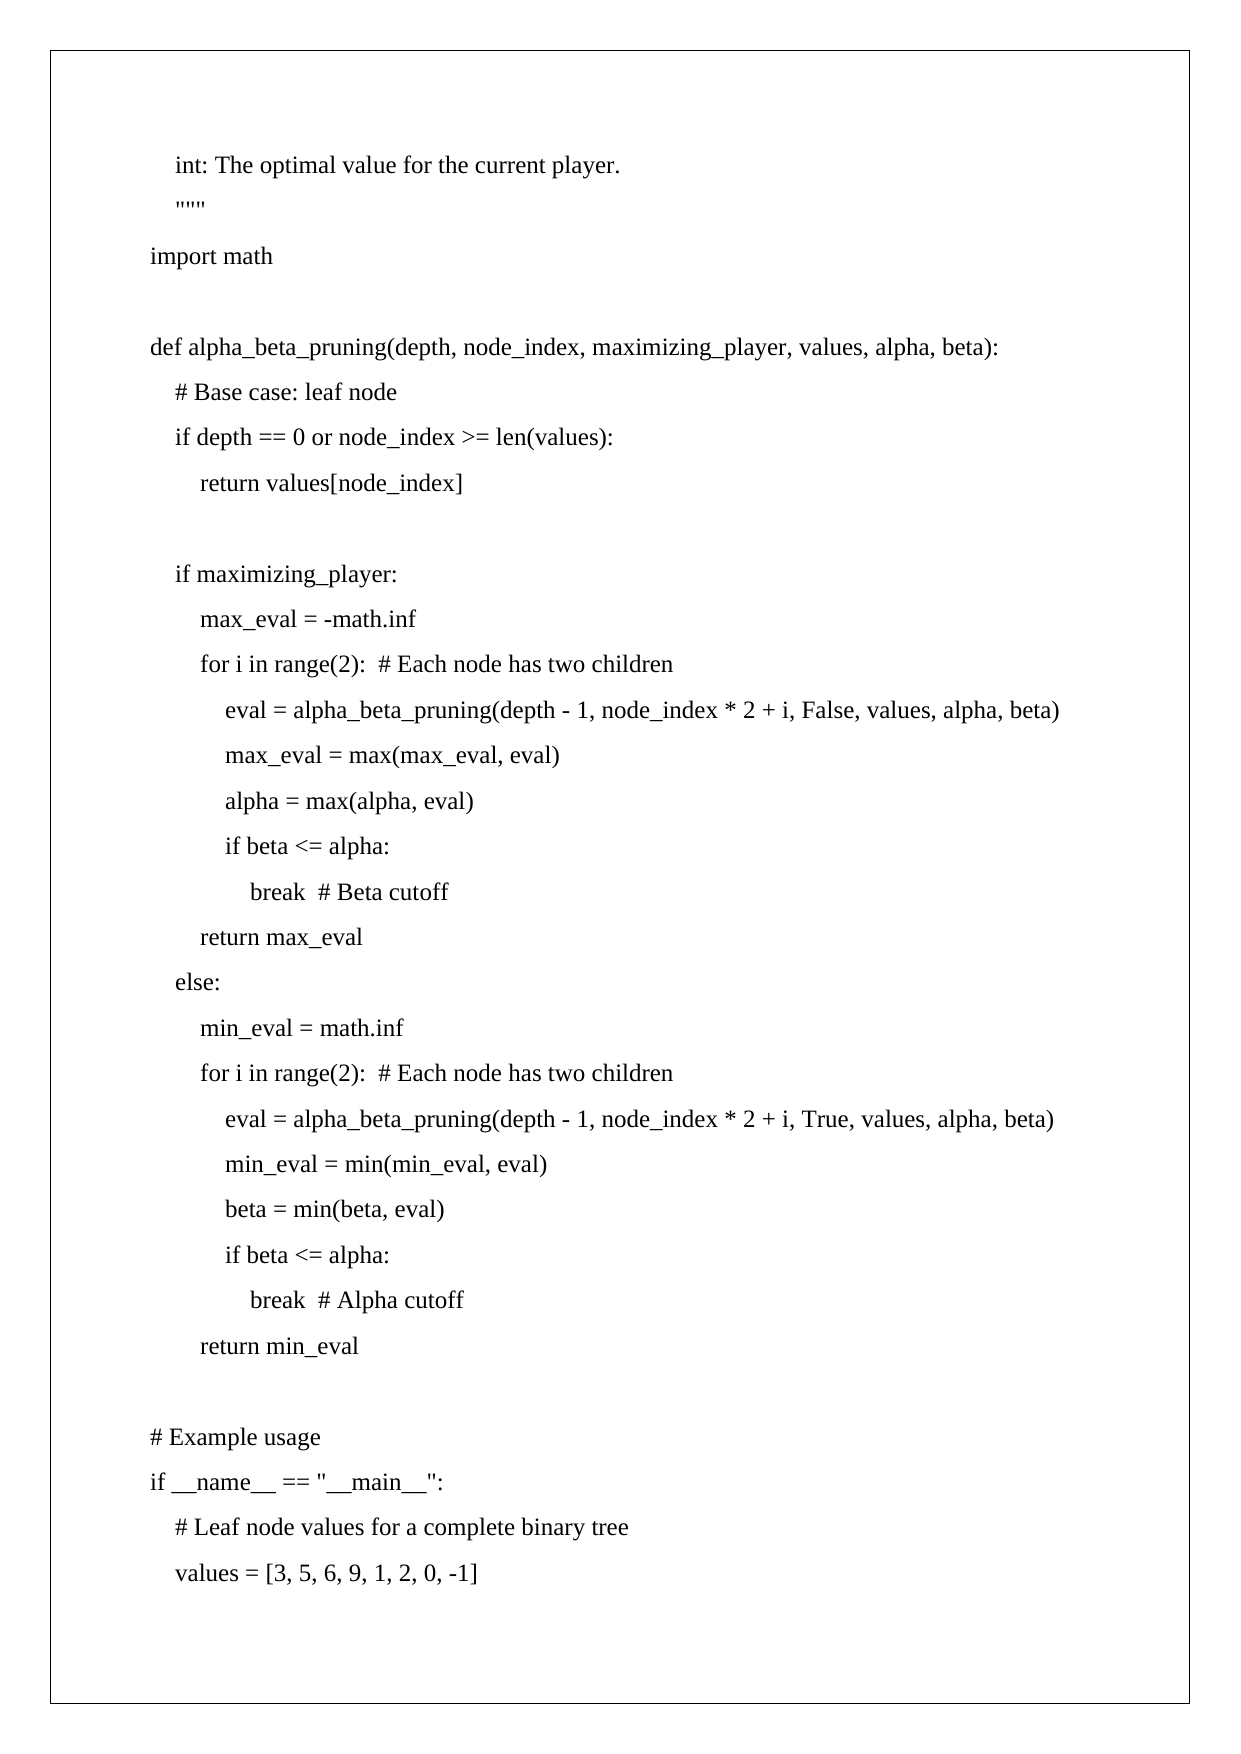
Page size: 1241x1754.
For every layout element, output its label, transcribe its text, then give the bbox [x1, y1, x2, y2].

text min_eval = min(min_eval, eval) [150, 1149, 1090, 1178]
text if depth == 0 or node_index >= len(values): [150, 422, 1090, 451]
text int: The optimal value for the current player. [150, 150, 1090, 179]
text break # Alpha cutoff [150, 1285, 1090, 1314]
text return values[node_index] [150, 468, 1090, 497]
text if __name__ == "__main__": [150, 1467, 1090, 1496]
text eval = alpha_beta_pruning(depth - 1, node_index * 2 + i, True, values, alpha, beta) [150, 1104, 1090, 1132]
text return max_eval [150, 922, 1090, 951]
text return min_eval [150, 1331, 1090, 1359]
text """ [150, 195, 1090, 224]
text for i in range(2): # Each node has two children [150, 1058, 1090, 1087]
text import math [150, 241, 1090, 269]
text else: [150, 967, 1090, 996]
text max_eval = -math.inf [150, 604, 1090, 633]
text if beta <= alpha: [150, 831, 1090, 860]
text def alpha_beta_pruning(depth, node_index, maximizing_player, values, alpha, beta): [150, 332, 1090, 360]
text if maximizing_player: [150, 559, 1090, 587]
text # Base case: leaf node [150, 377, 1090, 406]
text # Leaf node values for a complete binary tree [150, 1512, 1090, 1541]
text alpha = max(alpha, eval) [150, 786, 1090, 814]
text if beta <= alpha: [150, 1240, 1090, 1269]
text for i in range(2): # Each node has two children [150, 649, 1090, 678]
text # Example usage [150, 1422, 1090, 1450]
text break # Beta cutoff [150, 877, 1090, 905]
text values = [3, 5, 6, 9, 1, 2, 0, -1] [150, 1558, 1090, 1587]
text eval = alpha_beta_pruning(depth - 1, node_index * 2 + i, False, values, alpha, beta) [150, 695, 1090, 724]
text max_eval = max(max_eval, eval) [150, 740, 1090, 769]
text min_eval = math.inf [150, 1013, 1090, 1042]
text beta = min(beta, eval) [150, 1194, 1090, 1223]
